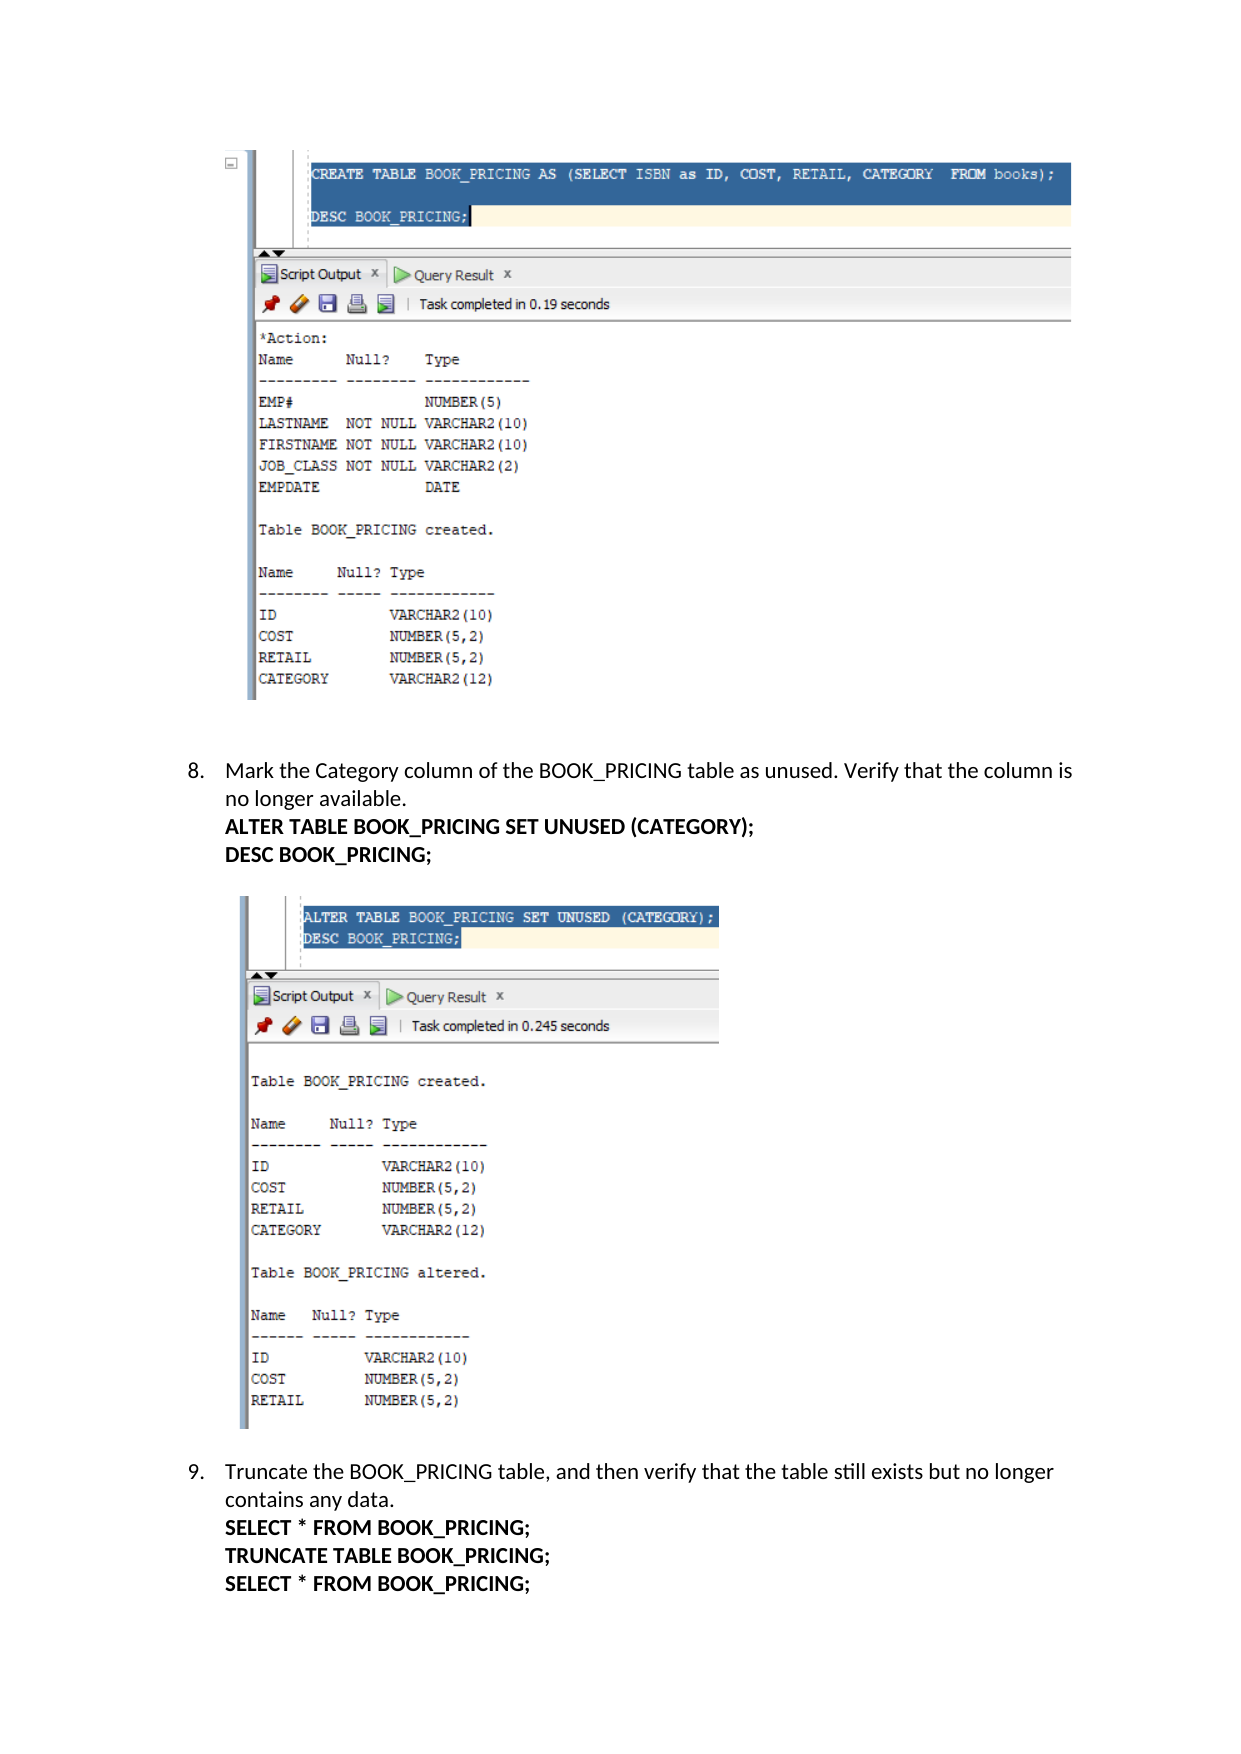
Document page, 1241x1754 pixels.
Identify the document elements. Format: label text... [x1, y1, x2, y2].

list SELECT * FROM BOOK_PRICING; [225, 1513, 1090, 1541]
picture [225, 896, 719, 1429]
picture [225, 150, 1072, 700]
list DESC BOOK_PRICING; [225, 840, 1090, 868]
list Mark the Category column of the BOOK_PRICING table as unused. Verify that the column is no longer available. [187, 756, 1090, 812]
list ALTER TABLE BOOK_PRICING SET UNUSED (CATEGORY); [225, 812, 1090, 840]
list Truncate the BOOK_PRICING table, and then verify that the table still exists but no longer contains any data. [187, 1457, 1090, 1513]
list SELECT * FROM BOOK_PRICING; [225, 1569, 1090, 1597]
list TRUNCATE TABLE BOOK_PRICING; [225, 1541, 1090, 1569]
